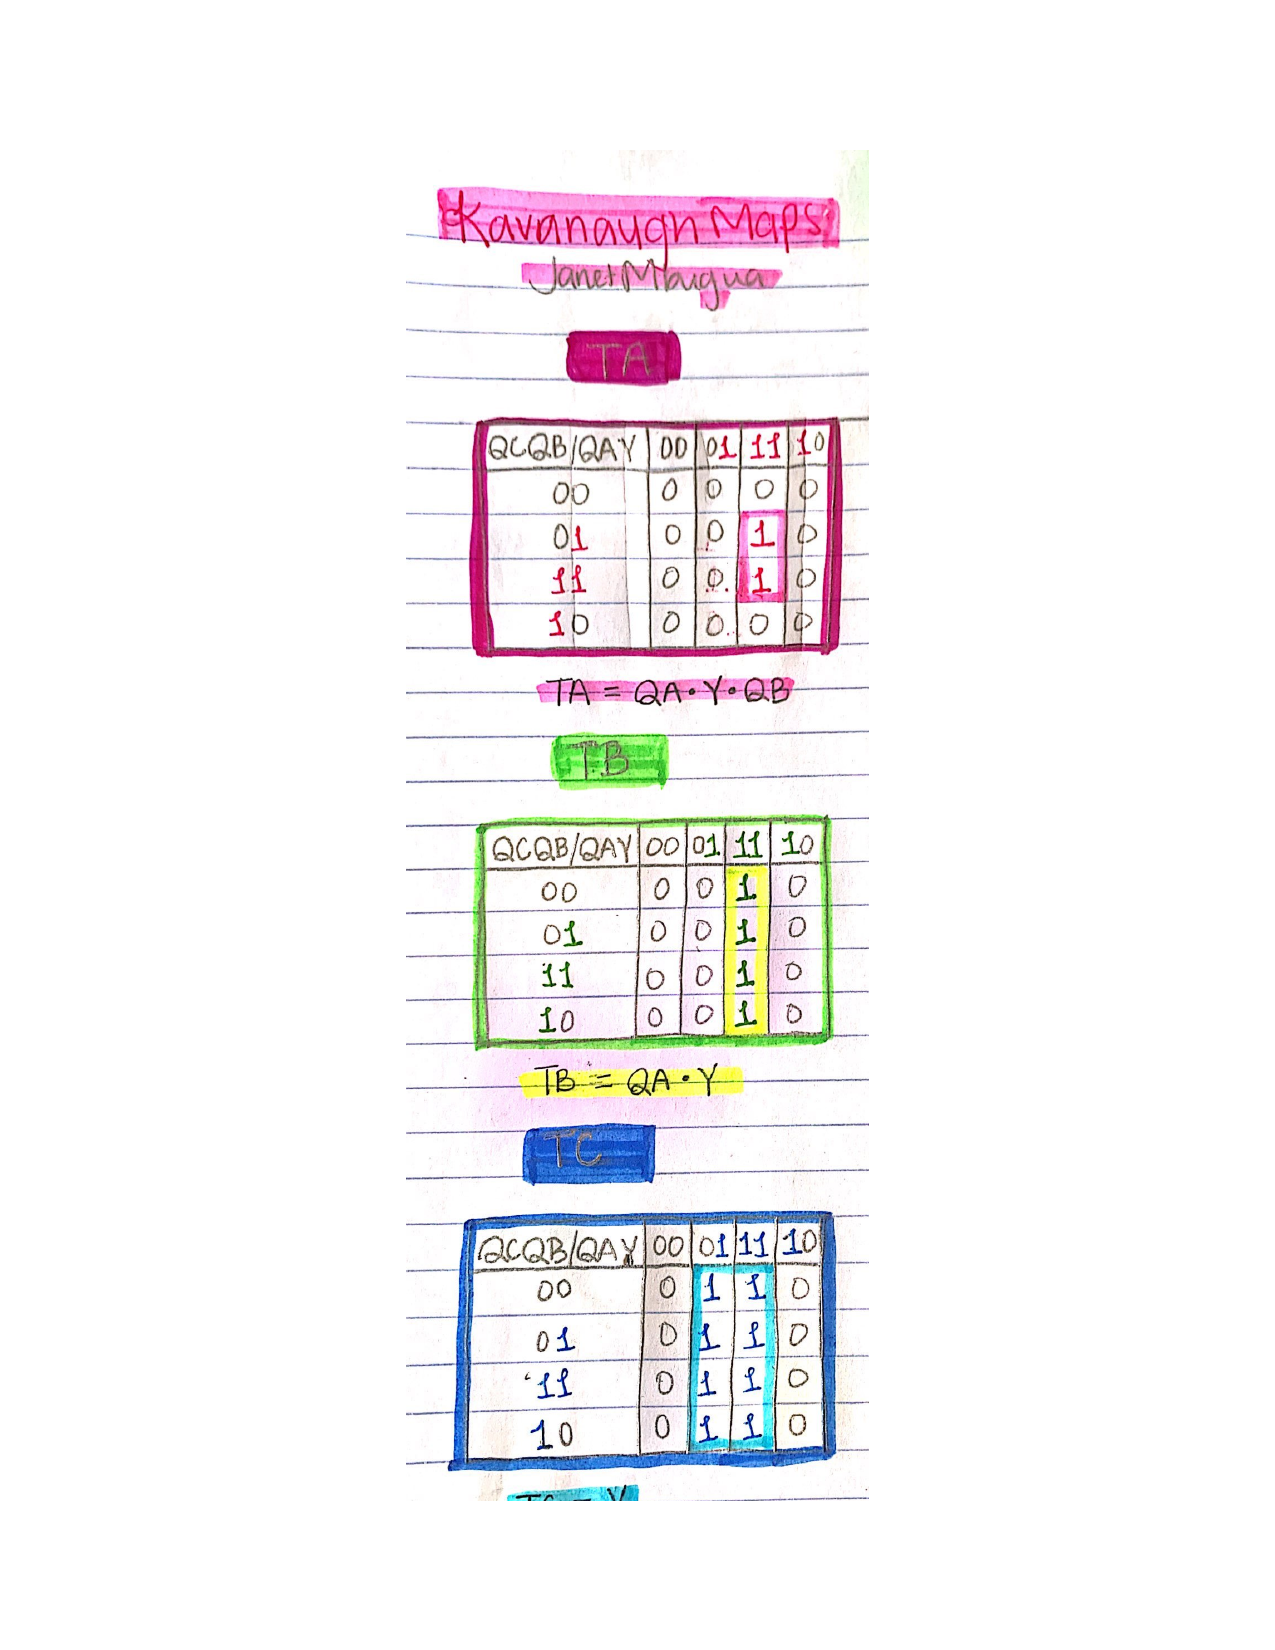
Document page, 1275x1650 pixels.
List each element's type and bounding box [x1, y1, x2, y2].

picture [406, 150, 869, 1501]
